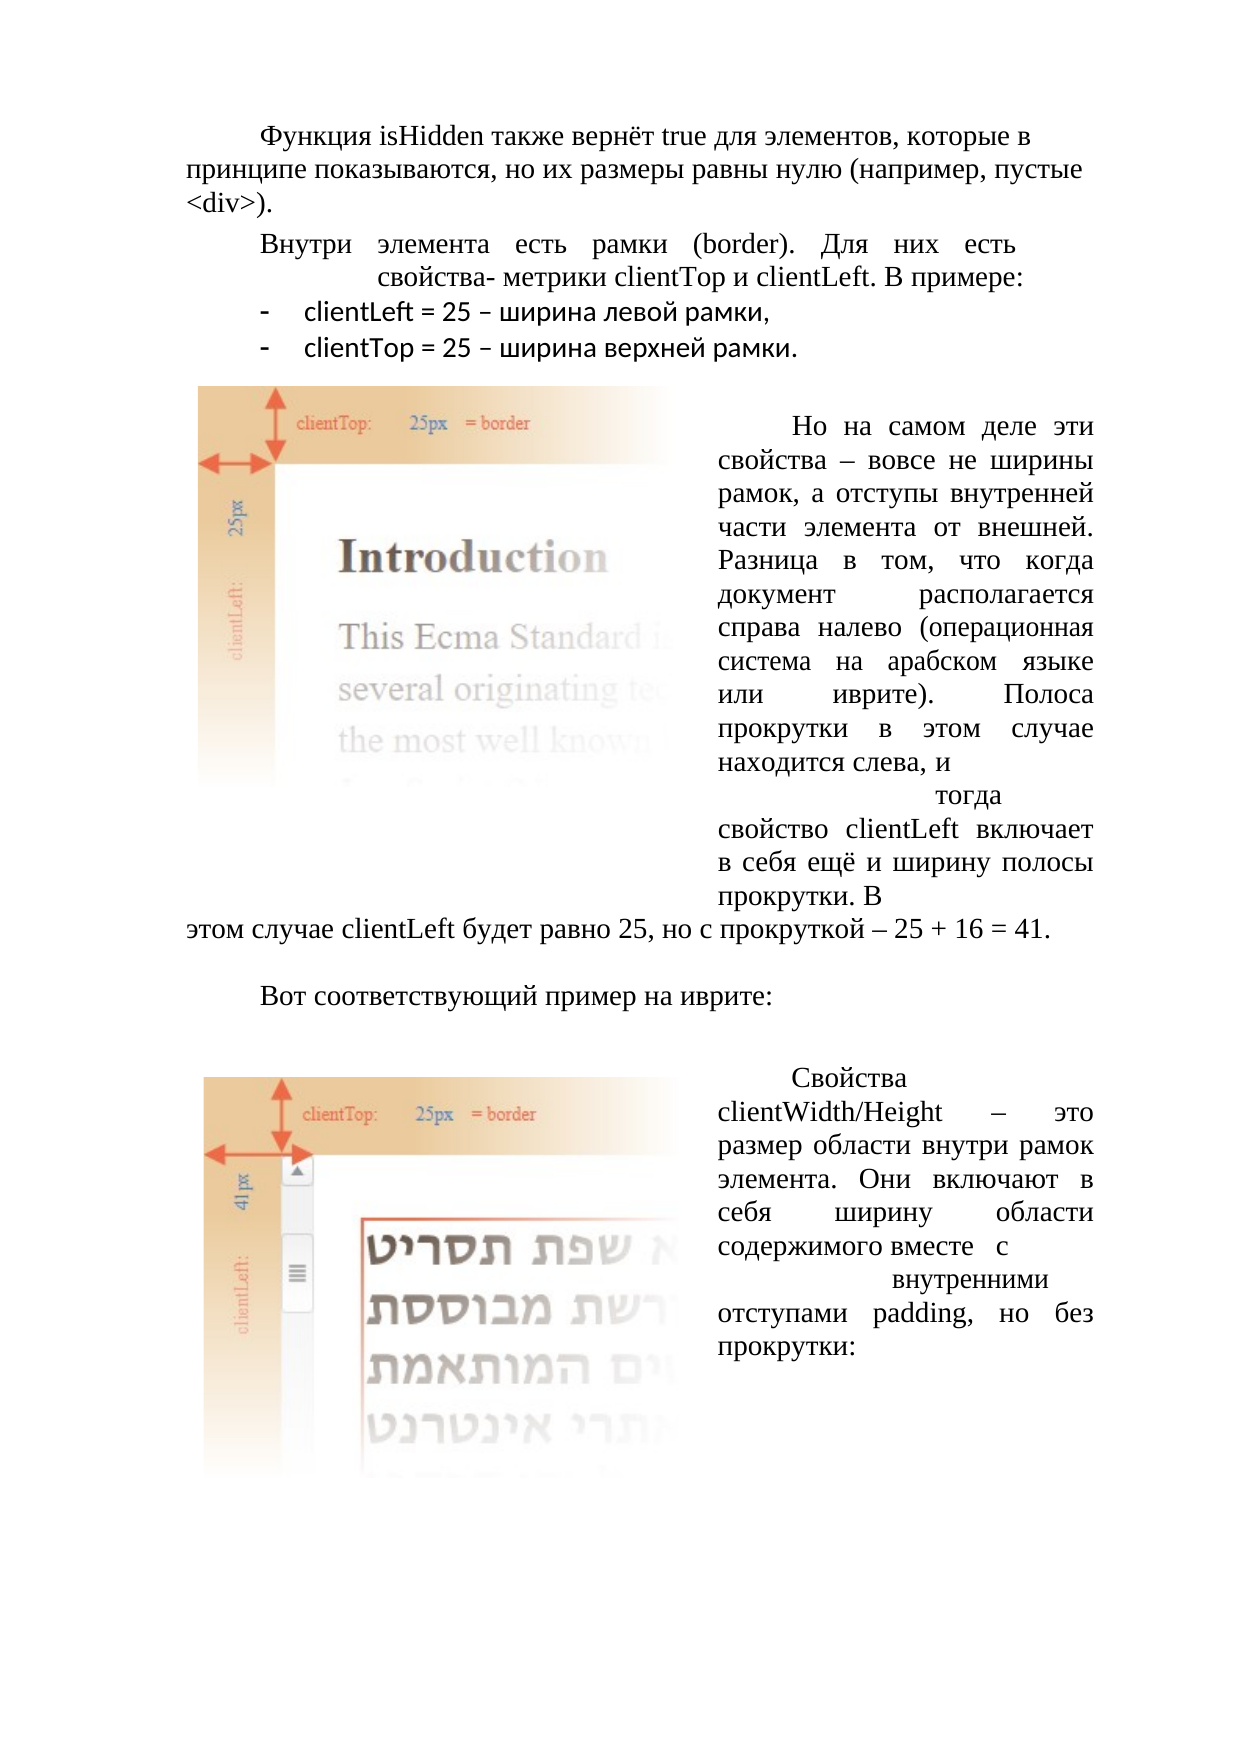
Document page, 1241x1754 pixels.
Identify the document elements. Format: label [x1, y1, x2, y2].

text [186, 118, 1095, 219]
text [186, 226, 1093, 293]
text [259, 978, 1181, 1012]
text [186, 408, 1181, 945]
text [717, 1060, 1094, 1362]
picture [203, 1077, 679, 1478]
picture [197, 386, 673, 787]
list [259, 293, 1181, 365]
